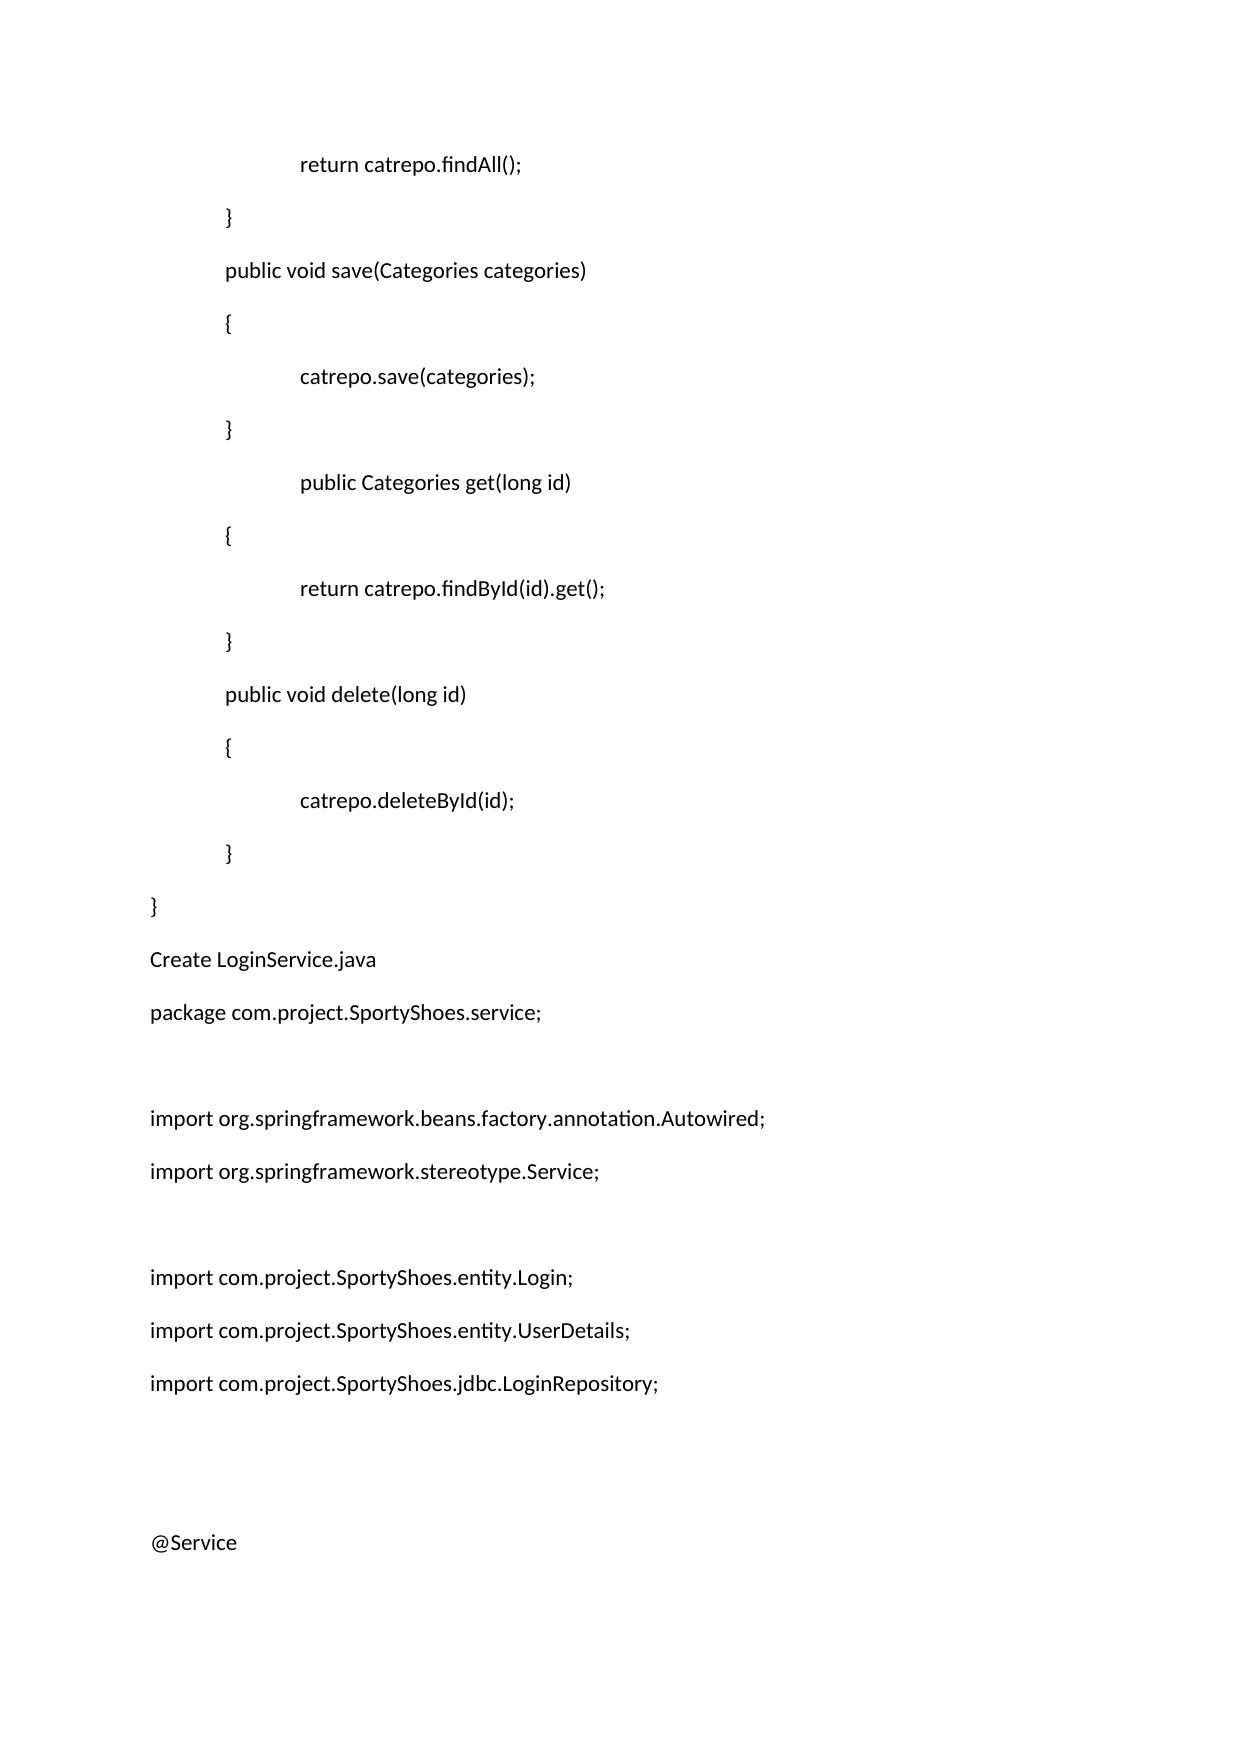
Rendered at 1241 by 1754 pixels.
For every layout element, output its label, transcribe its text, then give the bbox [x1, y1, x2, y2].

text return catrepo.findAll(); [150, 150, 1090, 178]
text @Service [150, 1528, 1090, 1557]
text import com.project.SportyShoes.entity.UserDetails; [150, 1316, 1090, 1344]
text public Categories get(long id) [150, 468, 1090, 496]
text return catrepo.findById(id).get(); [150, 574, 1090, 602]
text import org.springframework.beans.factory.annotation.Autowired; [150, 1104, 1090, 1132]
text import org.springframework.stereotype.Service; [150, 1157, 1090, 1185]
text catrepo.save(categories); [150, 362, 1090, 390]
text } [150, 203, 1090, 231]
text } [150, 415, 1090, 443]
text } [150, 627, 1090, 655]
text } [150, 839, 1090, 867]
text { [150, 309, 1090, 337]
text } [150, 892, 1090, 920]
text public void delete(long id) [150, 680, 1090, 708]
text public void save(Categories categories) [150, 256, 1090, 284]
text package com.project.SportyShoes.service; [150, 998, 1090, 1026]
text catrepo.deleteById(id); [150, 786, 1090, 814]
text import com.project.SportyShoes.entity.Login; [150, 1263, 1090, 1291]
text { [150, 733, 1090, 761]
text { [150, 521, 1090, 549]
text import com.project.SportyShoes.jdbc.LoginRepository; [150, 1369, 1090, 1397]
text Create LoginService.java [150, 945, 1090, 973]
